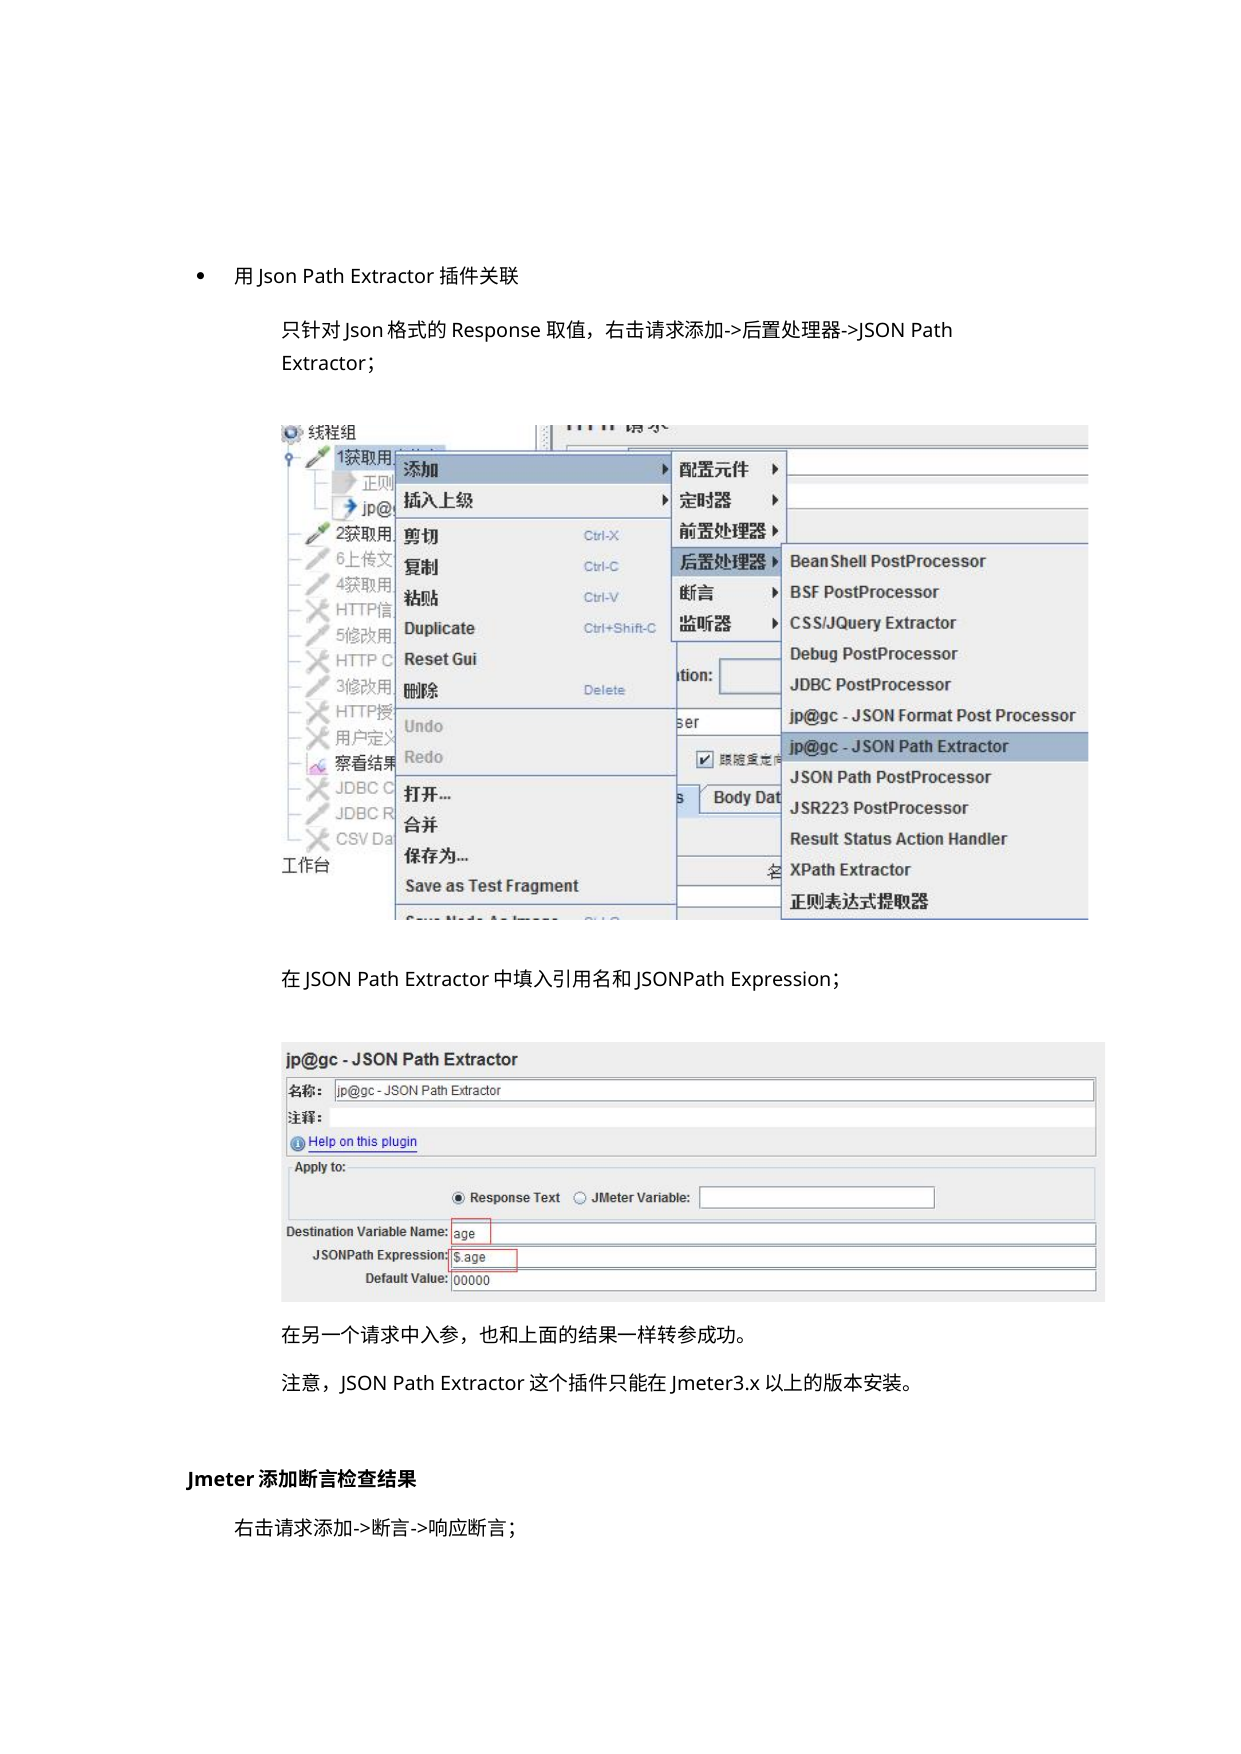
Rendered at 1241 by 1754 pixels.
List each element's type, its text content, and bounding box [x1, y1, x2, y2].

list 用Json Path Extractor 插件关联 [197, 258, 1053, 291]
text 只针对Json格式的Response 取值，右击请求添加->后置处理器->JSON Path Extractor； [281, 313, 1053, 378]
picture [281, 1042, 1106, 1302]
text Jmeter添加断言检查结果 [187, 1462, 1053, 1494]
text 右击请求添加->断言->响应断言； [234, 1510, 1053, 1543]
text 在JSON Path Extractor中填入引用名和JSONPath Expression； [281, 961, 1053, 994]
text 在另一个请求中入参，也和上面的结果一样转参成功。 [281, 1318, 1053, 1350]
text 注意，JSON Path Extractor这个插件只能在Jmeter3.x以上的版本安装。 [281, 1366, 1053, 1398]
picture [281, 425, 1089, 920]
